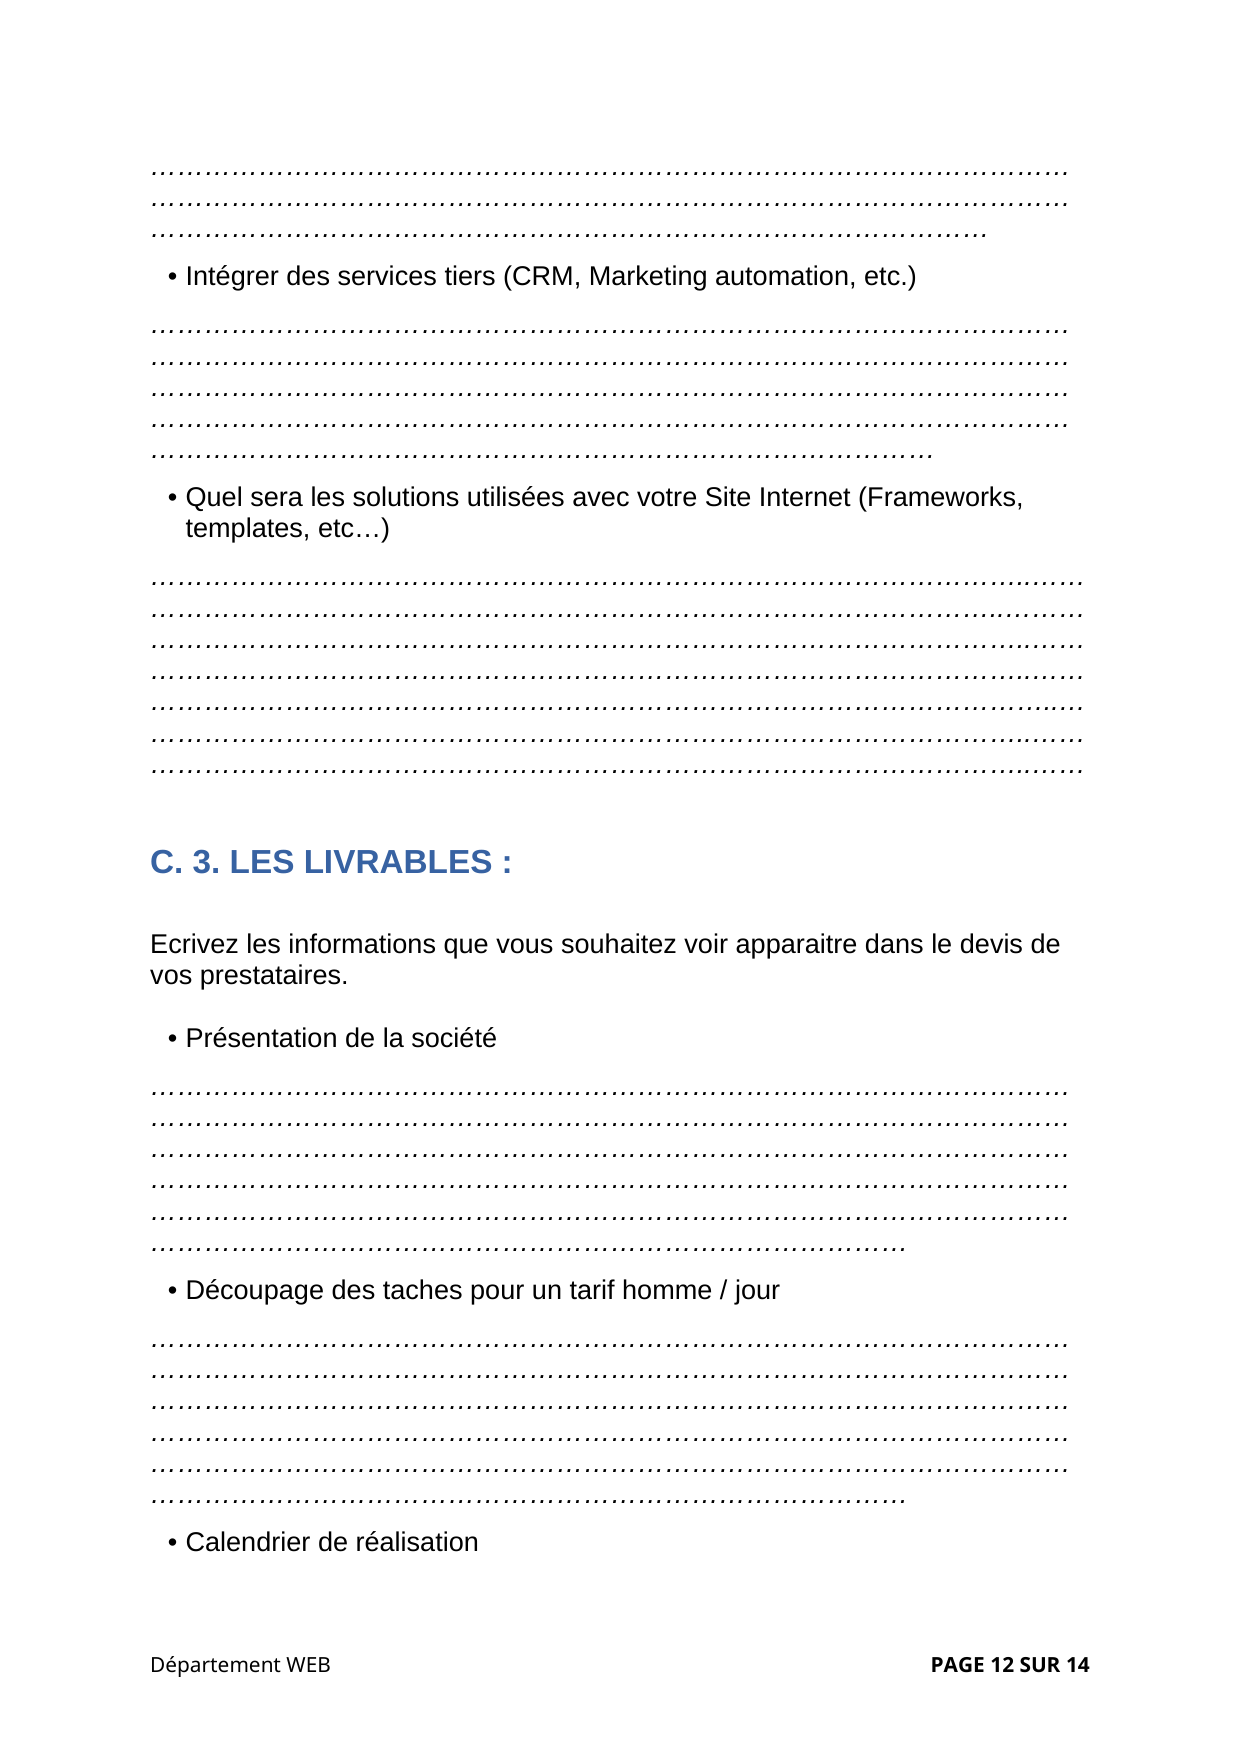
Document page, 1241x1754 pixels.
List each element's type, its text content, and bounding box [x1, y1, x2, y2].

text ……………………………………………………………………………………………………………………………………………………………………………………………………………………………………………………………………………………………………………………………………………………………………………………………………………………………………………………………………………………………………………………………………………… [150, 1322, 1090, 1509]
list Quel sera les solutions utilisées avec votre Site Internet (Frameworks, templates, etc…) [168, 481, 1090, 544]
list Intégrer des services tiers (CRM, Marketing automation, etc.) [168, 260, 1090, 292]
list Calendrier de réalisation [168, 1526, 1090, 1557]
text ……………………………………………………………………………………..…… …………………………………………………………………………………..……… ……………………………………………………………………………………..…… ……………………………………………………………………………………..…… ………………………………………………………………………………………..… ……………………………………………………………………………………..…… ……………………………………………………………………………………..…… [150, 560, 1090, 779]
list Découpage des taches pour un tarif homme / jour [168, 1274, 1090, 1305]
list Présentation de la société [168, 1022, 1090, 1053]
text ……………………………………………………………………………………………………………………………………………………………………………………………………………………………………………………………………… [150, 150, 1090, 244]
text ……………………………………………………………………………………………………………………………………………………………………………………………………………………………………………………………………………………………………………………………………………………………………………………………………………………………………………………………………………………………………………………………………………… [150, 1070, 1090, 1257]
text C. 3. Les livrables : [150, 842, 1090, 880]
text Ecrivez les informations que vous souhaitez voir apparaitre dans le devis de vos prestataires. [150, 928, 1090, 991]
